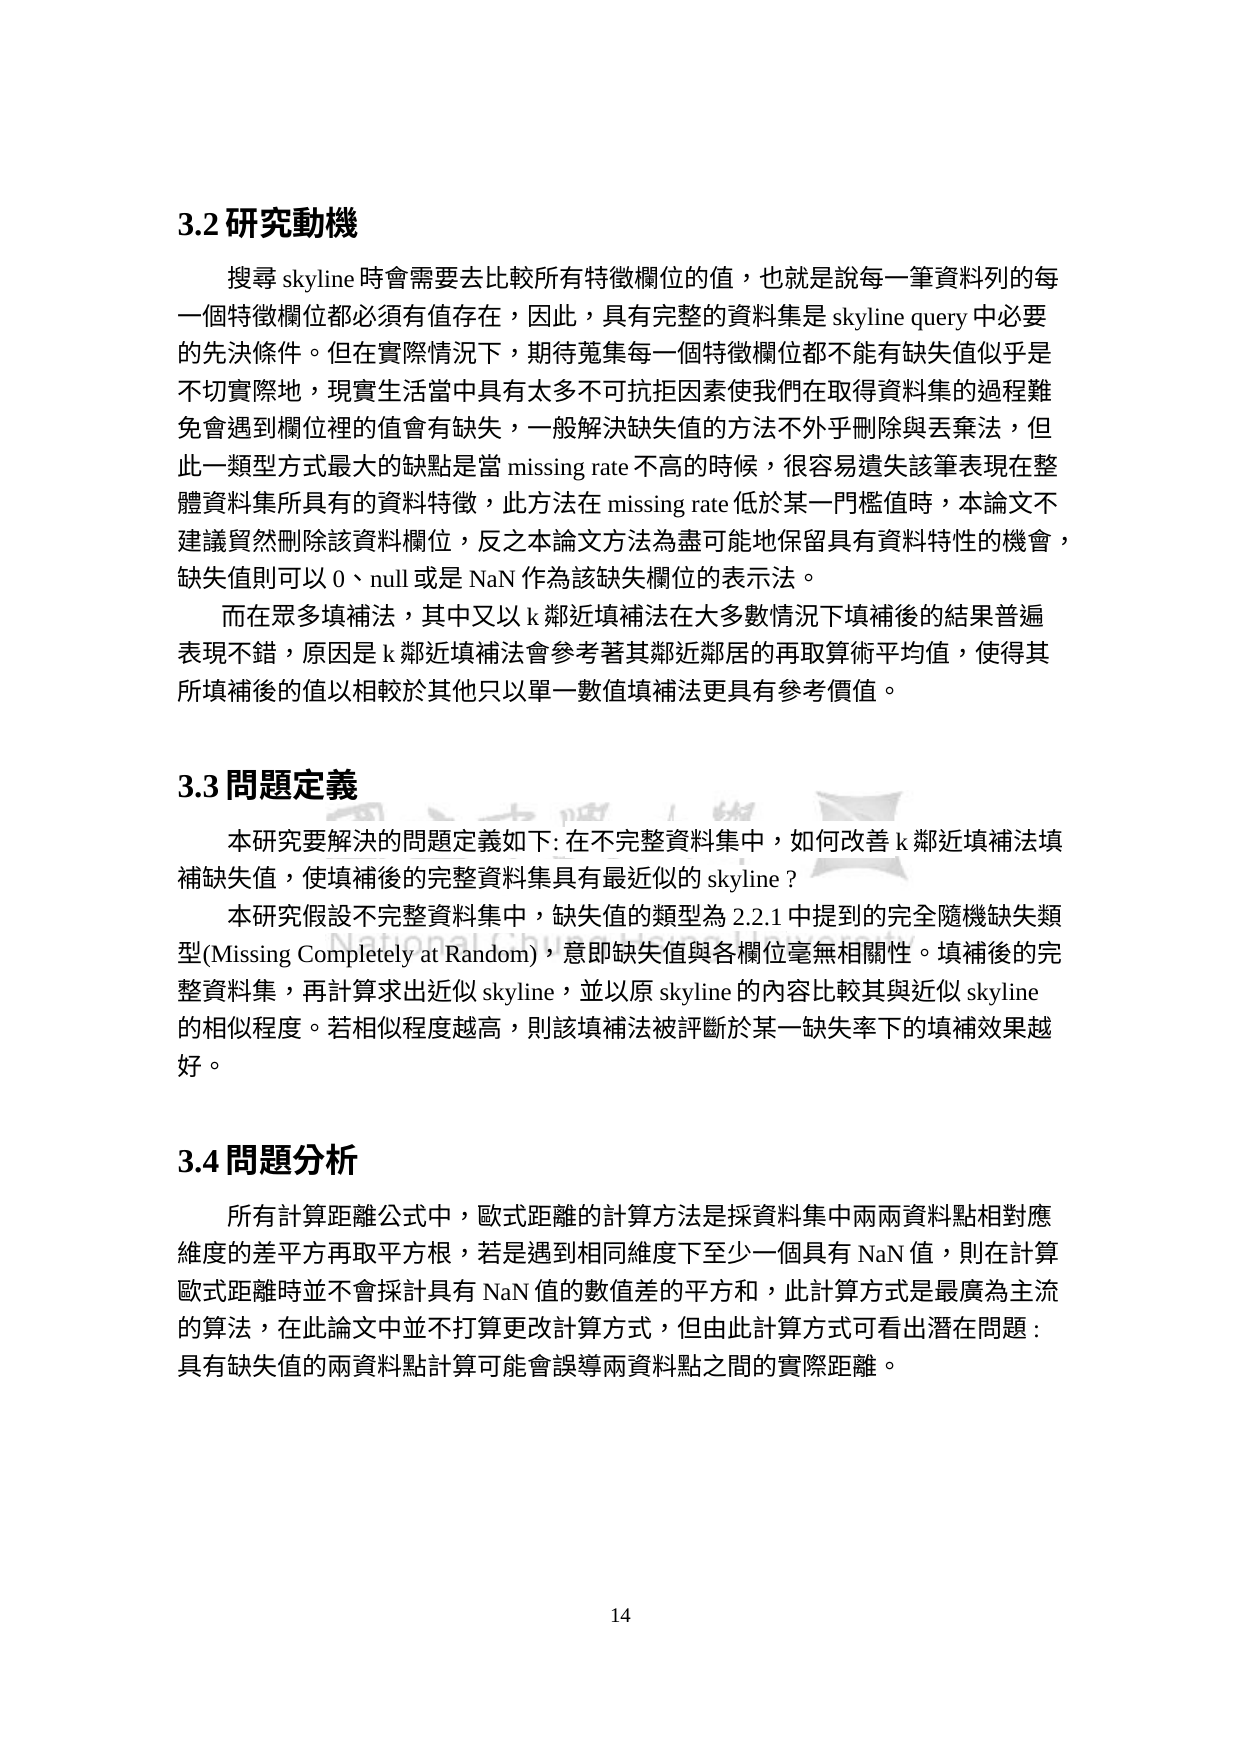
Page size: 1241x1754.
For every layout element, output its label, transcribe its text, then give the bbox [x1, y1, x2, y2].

text 搜尋skyline時會需要去比較所有特徵欄位的值，也就是說每一筆資料列的每一個特徵欄位都必須有值存在，因此，具有完整的資料集是skyline query中必要的先決條件。但在實際情況下，期待蒐集每一個特徵欄位都不能有缺失值似乎是不切實際地，現實生活當中具有太多不可抗拒因素使我們在取得資料集的過程難免會遇到欄位裡的值會有缺失，一般解決缺失值的方法不外乎刪除與丟棄法，但此一類型方式最大的缺點是當missing rate不高的時候，很容易遺失該筆表現在整體資料集所具有的資料特徵，此方法在missing rate低於某一門檻值時，本論文不建議貿然刪除該資料欄位，反之本論文方法為盡可能地保留具有資料特性的機會，缺失值則可以0、null或是NaN作為該缺失欄位的表示法。 [177, 258, 1063, 521]
subtitle 3.3問題定義 [177, 746, 1063, 821]
text 本研究要解決的問題定義如下: 在不完整資料集中，如何改善k鄰近填補法填補缺失值，使填補後的完整資料集具有最近似的skyline ? [177, 821, 1063, 896]
text 本研究假設不完整資料集中，缺失值的類型為2.2.1中提到的完全隨機缺失類型(Missing Completely at Random)，意即缺失值與各欄位毫無相關性。填補後的完整資料集，再計算求出近似skyline，並以原skyline的內容比較其與近似skyline的相似程度。若相似程度越高，則該填補法被評斷於某一缺失率下的填補效果越好。 [177, 896, 1063, 1083]
subtitle 3.2研究動機 [177, 183, 1063, 258]
text 而在眾多填補法，其中又以k鄰近填補法在大多數情況下填補後的結果普遍表現不錯，原因是k鄰近填補法會參考著其鄰近鄰居的再取算術平均值，使得其所填補後的值以相較於其他只以單一數值填補法更具有參考價值。 [177, 596, 1063, 708]
text 所有計算距離公式中，歐式距離的計算方法是採資料集中兩兩資料點相對應維度的差平方再取平方根，若是遇到相同維度下至少一個具有NaN值，則在計算歐式距離時並不會採計具有NaN值的數值差的平方和，此計算方式是最廣為主流的算法，在此論文中並不打算更改計算方式，但由此計算方式可看出潛在問題 : [177, 1196, 1063, 1346]
text 具有缺失值的兩資料點計算可能會誤導兩資料點之間的實際距離。 [177, 1346, 1063, 1383]
subtitle 3.4問題分析 [177, 1121, 1063, 1196]
